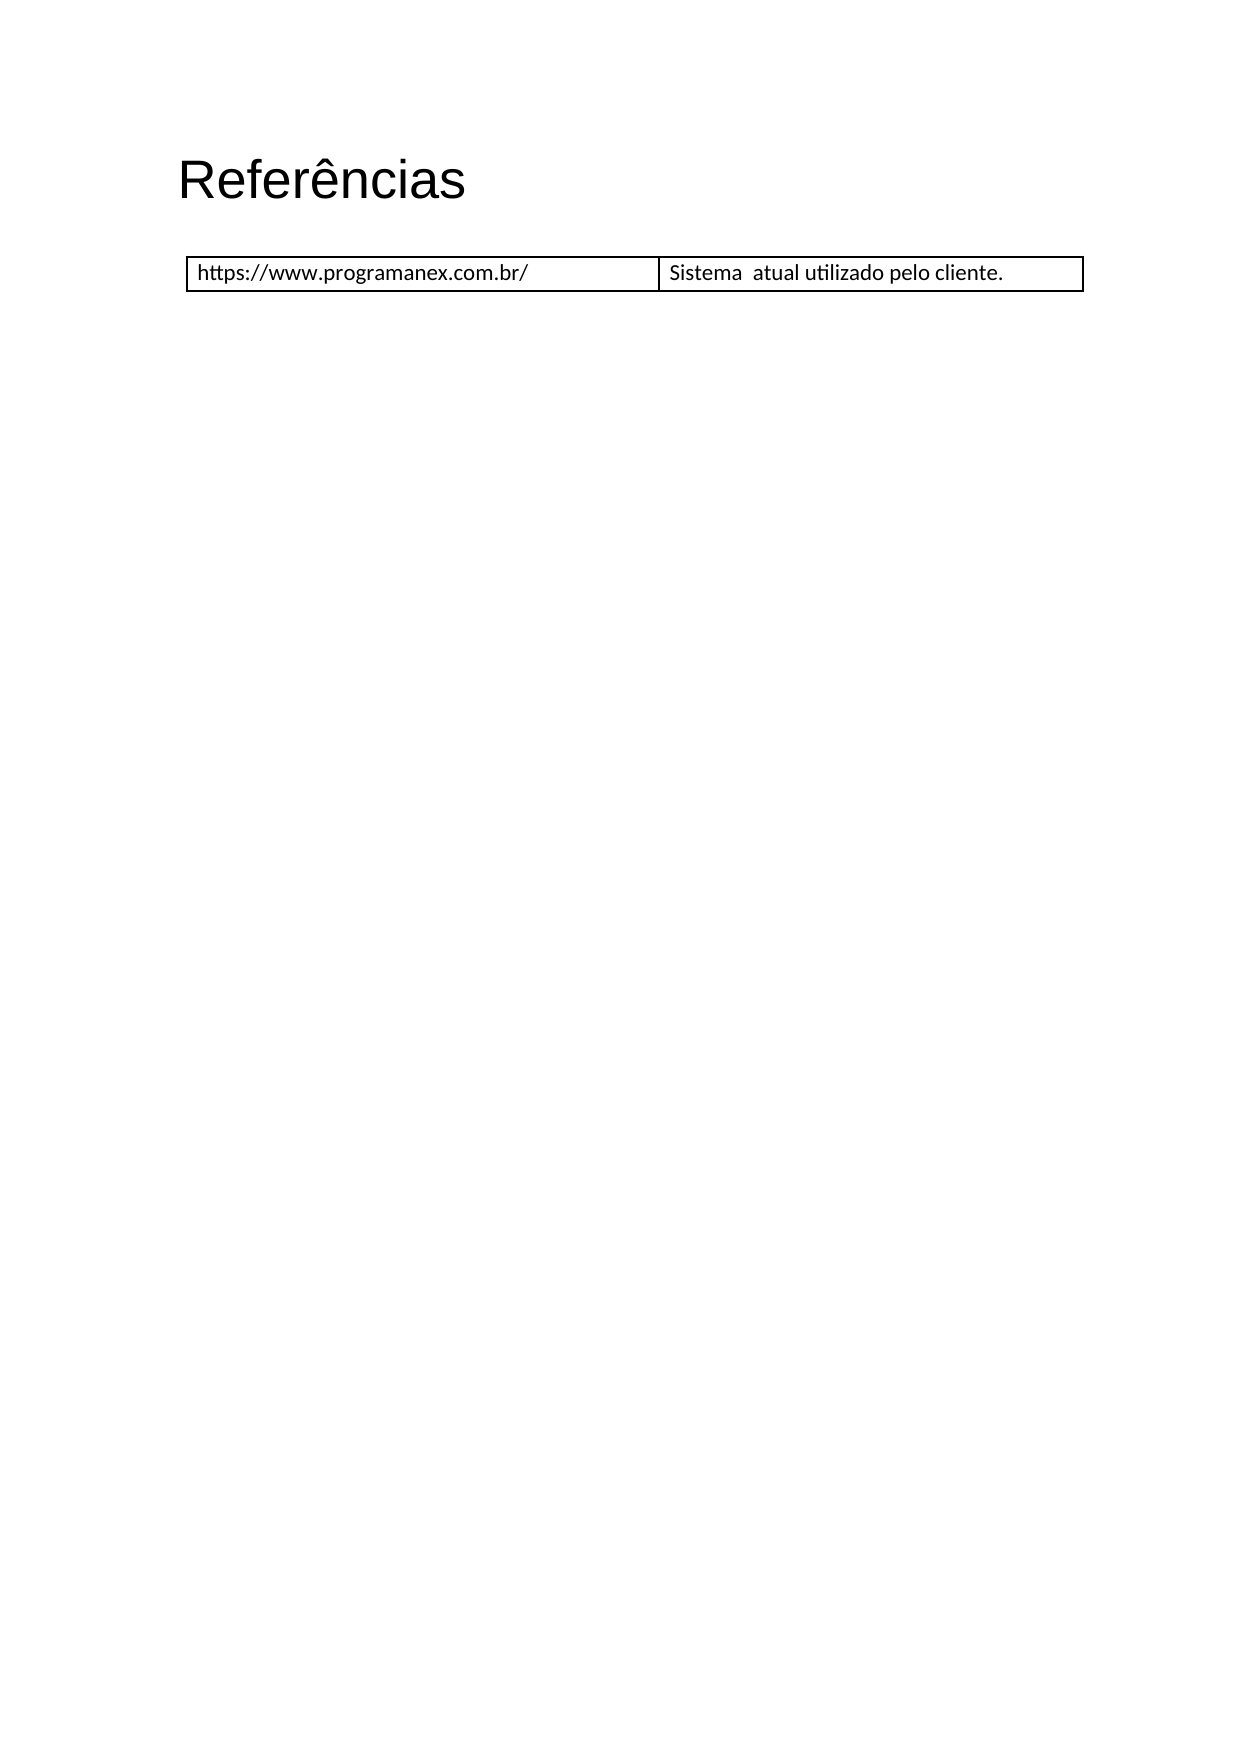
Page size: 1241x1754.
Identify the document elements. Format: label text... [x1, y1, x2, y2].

table_header Sistema atual utilizado pelo cliente. [660, 258, 1082, 289]
text Referências [177, 148, 1063, 210]
table_header https://www.programanex.com.br/ [188, 258, 658, 289]
